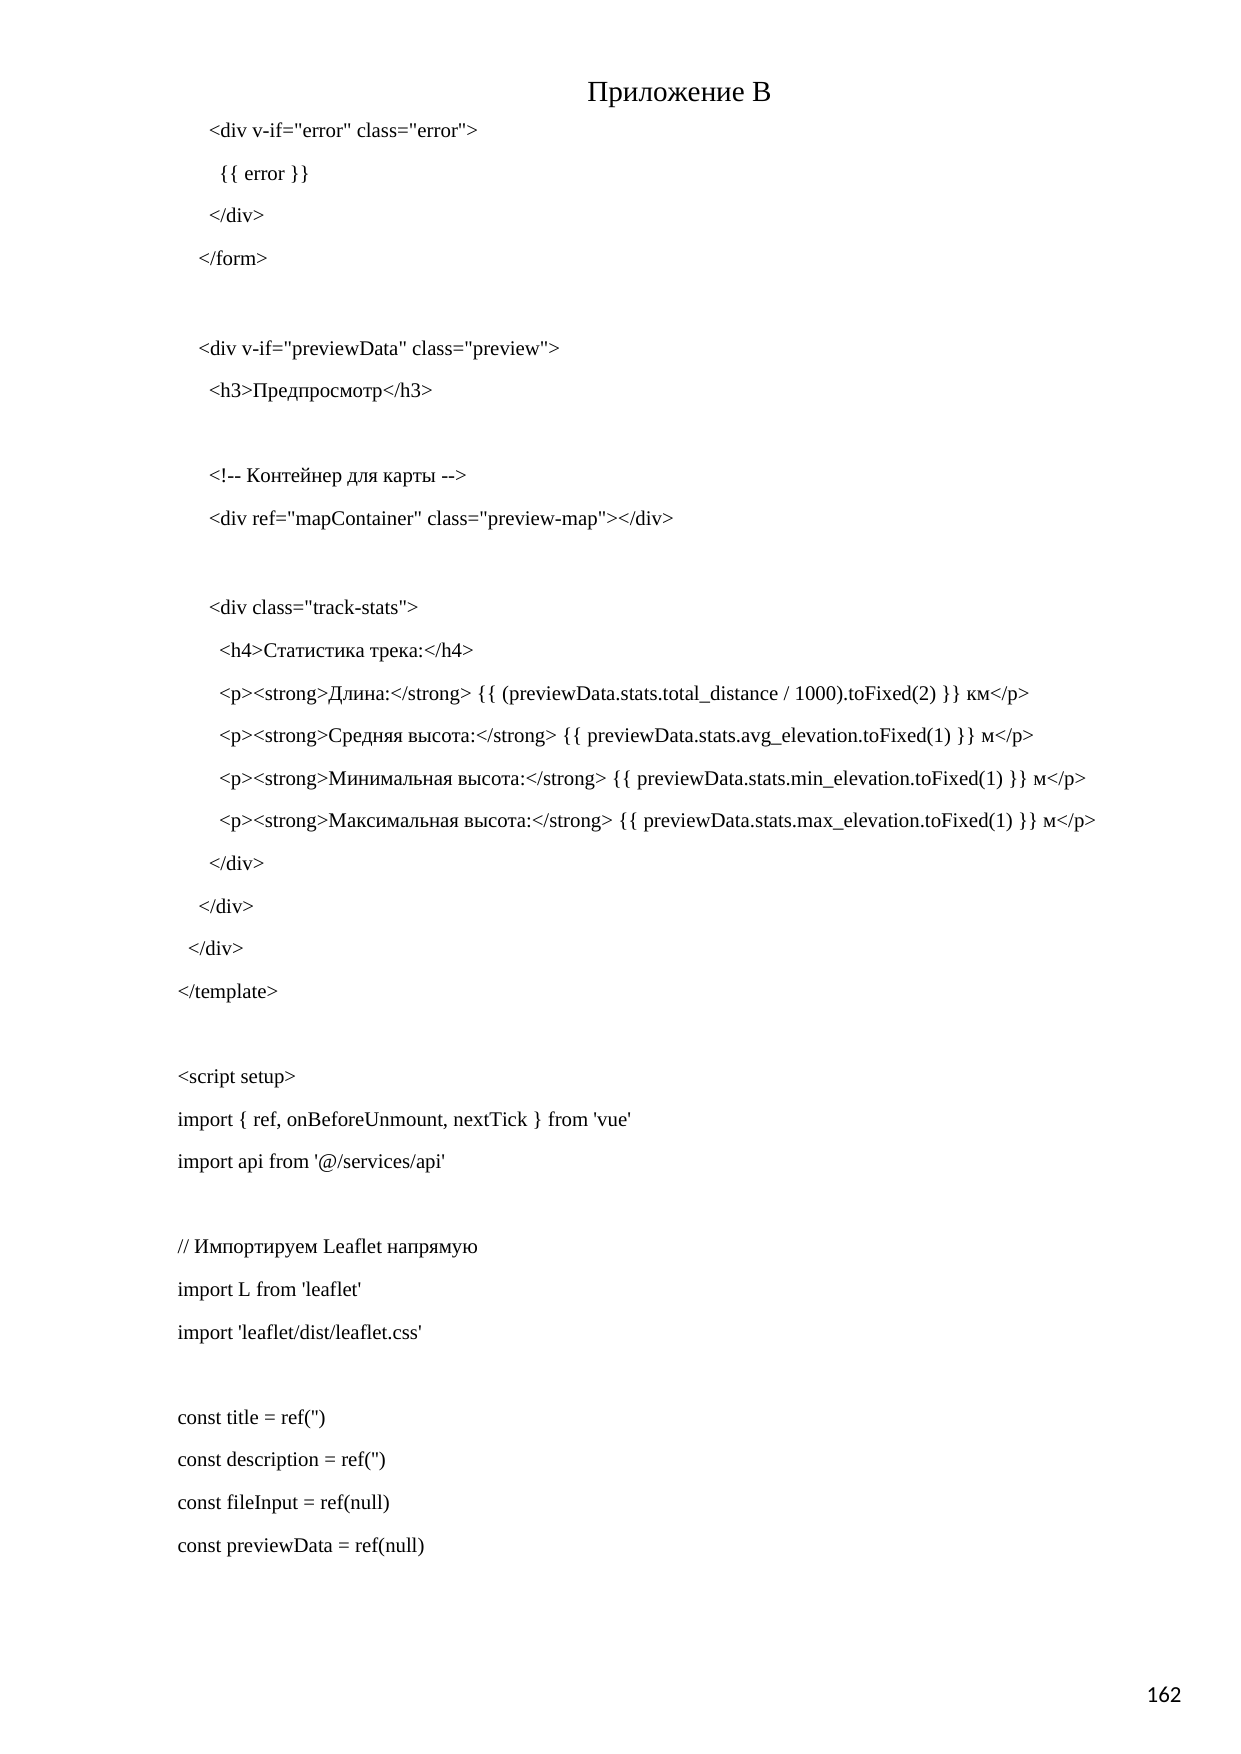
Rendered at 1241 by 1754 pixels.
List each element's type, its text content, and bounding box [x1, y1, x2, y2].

text const description = ref('') [177, 1447, 1181, 1471]
text import 'leaflet/dist/leaflet.css' [177, 1319, 1181, 1344]
text const previewData = ref(null) [177, 1533, 1181, 1557]
text <p><strong>Минимальная высота:</strong> {{ previewData.stats.min_elevation.toFixed(1) }} м</p> [177, 766, 1181, 790]
text import { ref, onBeforeUnmount, nextTick } from 'vue' [177, 1107, 1181, 1131]
text <!-- Контейнер для карты --> [177, 463, 1181, 487]
text </form> [177, 246, 1181, 270]
text </div> [177, 893, 1181, 918]
text <p><strong>Максимальная высота:</strong> {{ previewData.stats.max_elevation.toFixed(1) }} м</p> [177, 808, 1181, 832]
text </div> [177, 851, 1181, 875]
text // Импортируем Leaflet напрямую [177, 1234, 1181, 1258]
text import api from '@/services/api' [177, 1149, 1181, 1173]
text import L from 'leaflet' [177, 1277, 1181, 1301]
text <div ref="mapContainer" class="preview-map"></div> [177, 506, 1181, 530]
text <h4>Статистика трека:</h4> [177, 638, 1181, 662]
text <p><strong>Средняя высота:</strong> {{ previewData.stats.avg_elevation.toFixed(1) }} м</p> [177, 723, 1181, 747]
text {{ error }} [177, 161, 1181, 185]
text const fileInput = ref(null) [177, 1490, 1181, 1514]
text </div> [177, 203, 1181, 227]
text <script setup> [177, 1064, 1181, 1088]
text const title = ref('') [177, 1405, 1181, 1429]
text <h3>Предпросмотр</h3> [177, 378, 1181, 402]
text <p><strong>Длина:</strong> {{ (previewData.stats.total_distance / 1000).toFixed(2) }} км</p> [177, 681, 1181, 704]
text <div class="track-stats"> [177, 595, 1181, 619]
text </div> [177, 936, 1181, 960]
text <div v-if="previewData" class="preview"> [177, 335, 1181, 359]
text </template> [177, 979, 1181, 1003]
text <div v-if="error" class="error"> [177, 118, 1181, 142]
